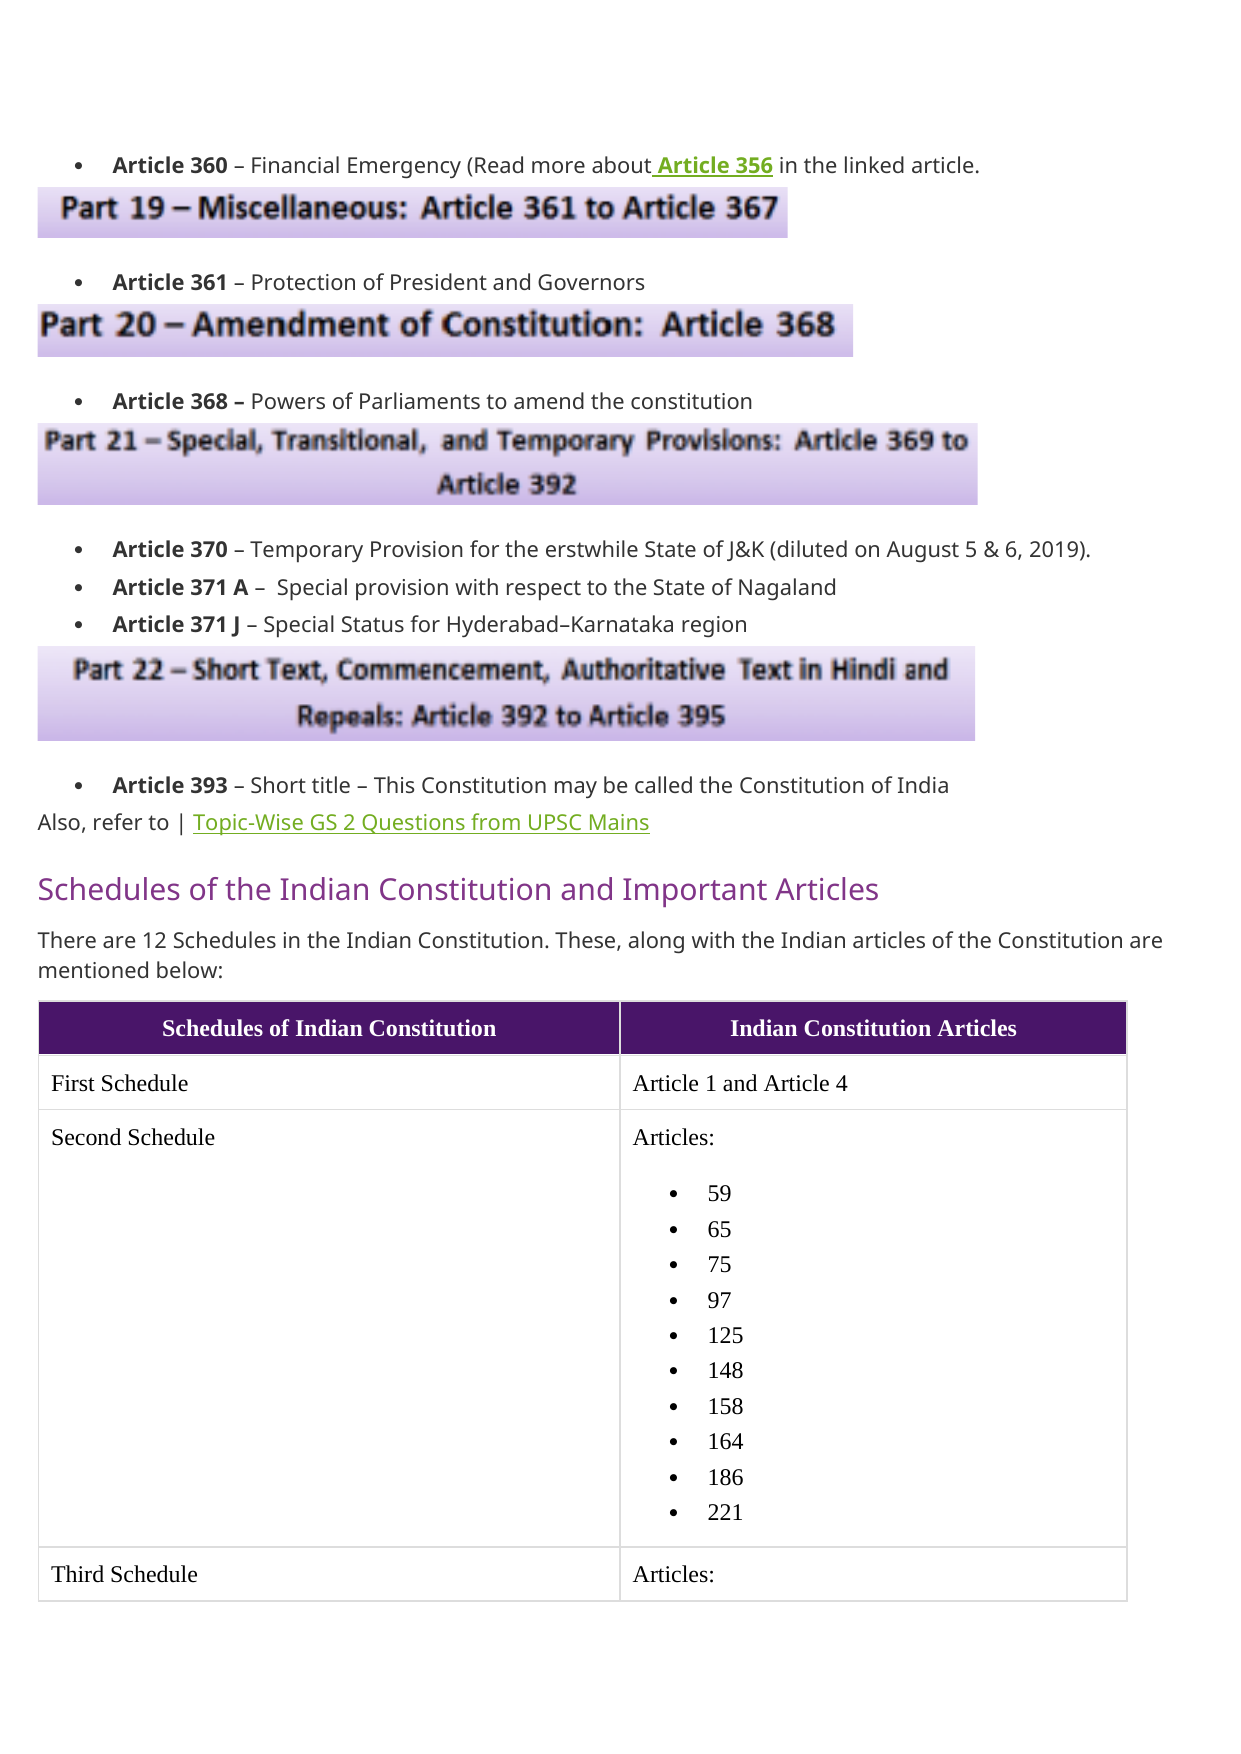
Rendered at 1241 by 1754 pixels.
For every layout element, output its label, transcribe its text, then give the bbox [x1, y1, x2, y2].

table_header Indian Constitution Articles [621, 1002, 1126, 1054]
picture [37, 304, 854, 357]
text Also, refer to | Topic-Wise GS 2 Questions from UPSC Mains [37, 807, 1200, 837]
list Article 393 – Short title – This Constitution may be called the Constitution of India [75, 770, 1200, 799]
text Schedules of the Indian Constitution and Important Articles [37, 868, 1200, 909]
list Article 371 J – Special Status for Hyderabad–Karnataka region [75, 609, 1200, 639]
text There are 12 Schedules in the Indian Constitution. These, along with the Indian articles of the Constitution are mentioned below: [37, 925, 1200, 985]
table_cell Articles: 59 65 75 97 125 148 158 164 186 221 [621, 1110, 1126, 1546]
list Article 360 – Financial Emergency (Read more about Article 356 in the linked article. [75, 150, 1200, 180]
picture [37, 423, 978, 505]
table_cell Article 1 and Article 4 [621, 1056, 1126, 1109]
table_cell Third Schedule [39, 1548, 619, 1600]
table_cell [621, 1548, 1126, 1600]
list Article 368 – Powers of Parliaments to amend the constitution [75, 386, 1200, 415]
picture [37, 187, 788, 238]
list Article 371 A – Special provision with respect to the State of Nagaland [75, 572, 1200, 601]
table_cell First Schedule [39, 1056, 619, 1109]
list Article 361 – Protection of President and Governors [75, 267, 1200, 297]
table_header Schedules of Indian Constitution [39, 1002, 619, 1054]
picture [37, 646, 976, 741]
list Article 370 – Temporary Provision for the erstwhile State of J&K (diluted on August 5 & 6, 2019). [75, 534, 1200, 564]
table_cell Second Schedule [39, 1110, 619, 1546]
